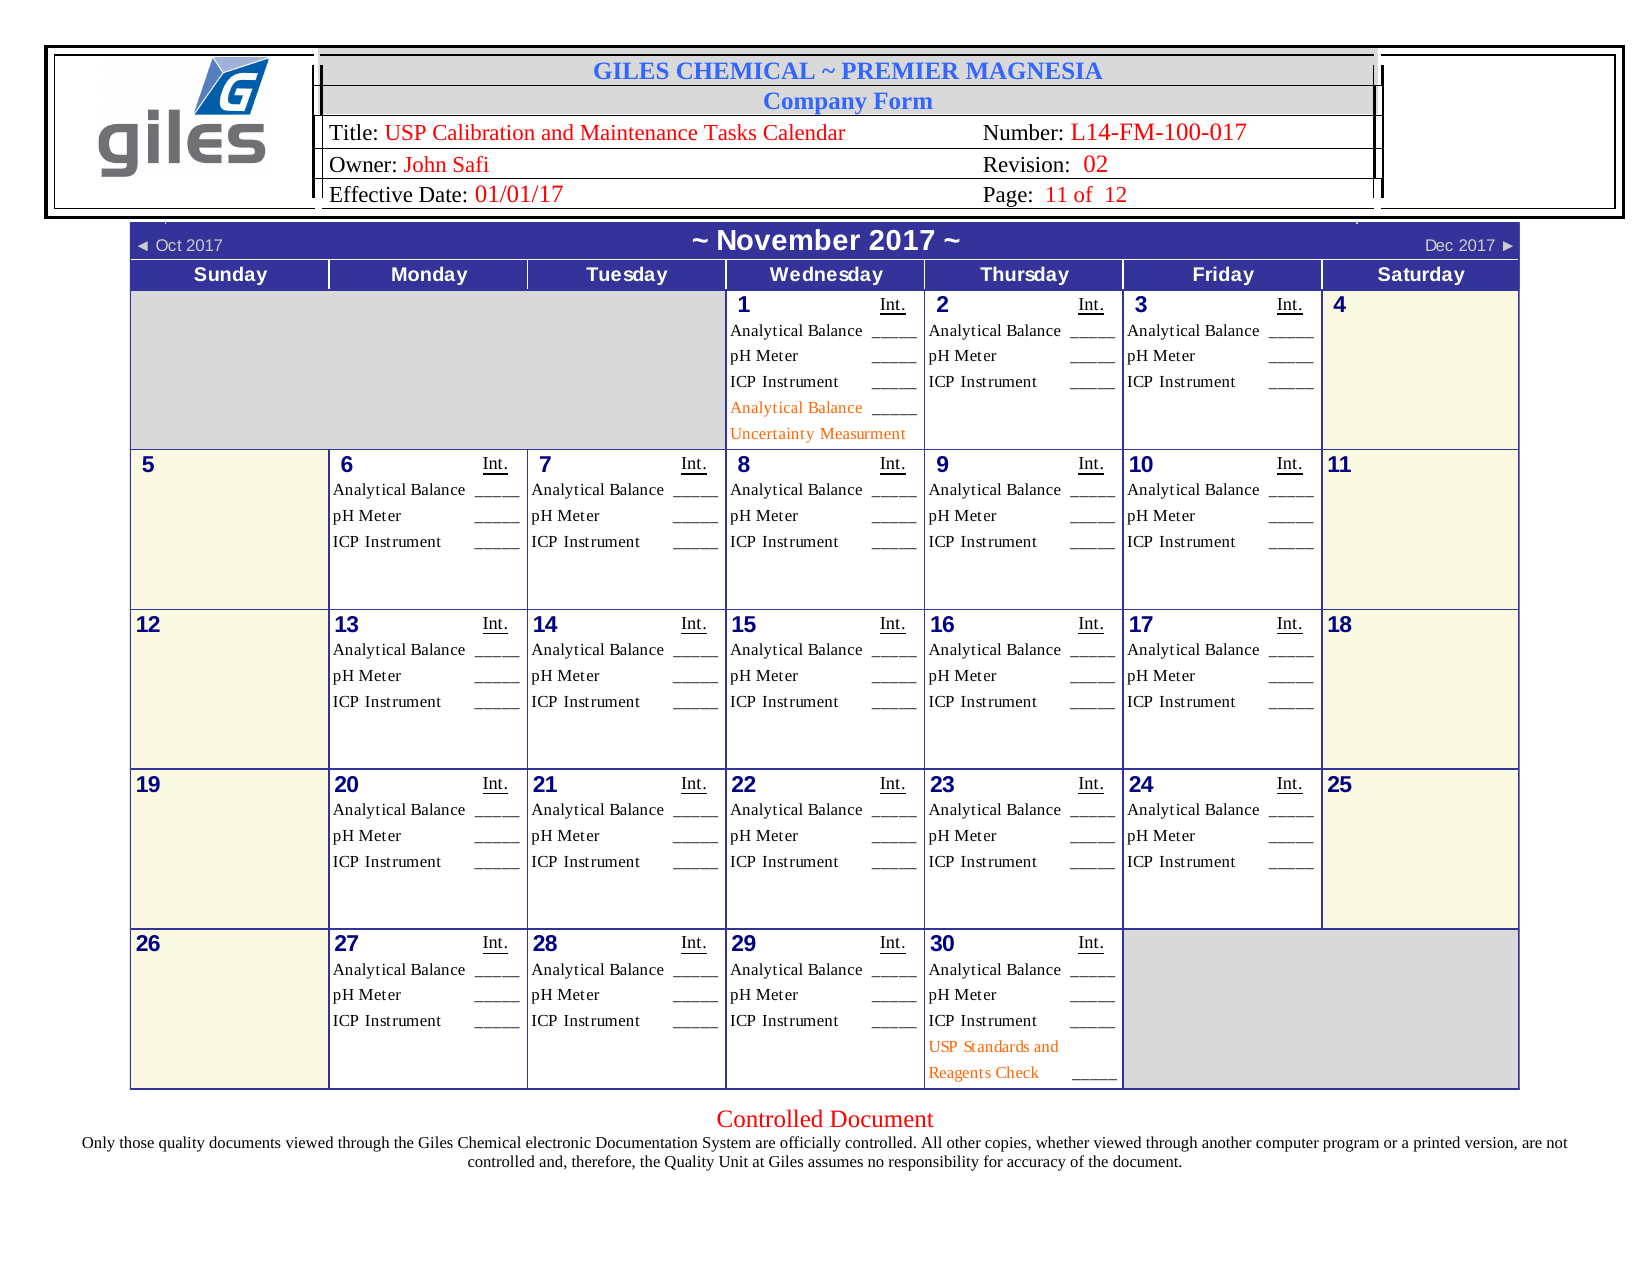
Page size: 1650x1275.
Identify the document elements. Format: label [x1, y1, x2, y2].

picture [98, 57, 269, 177]
